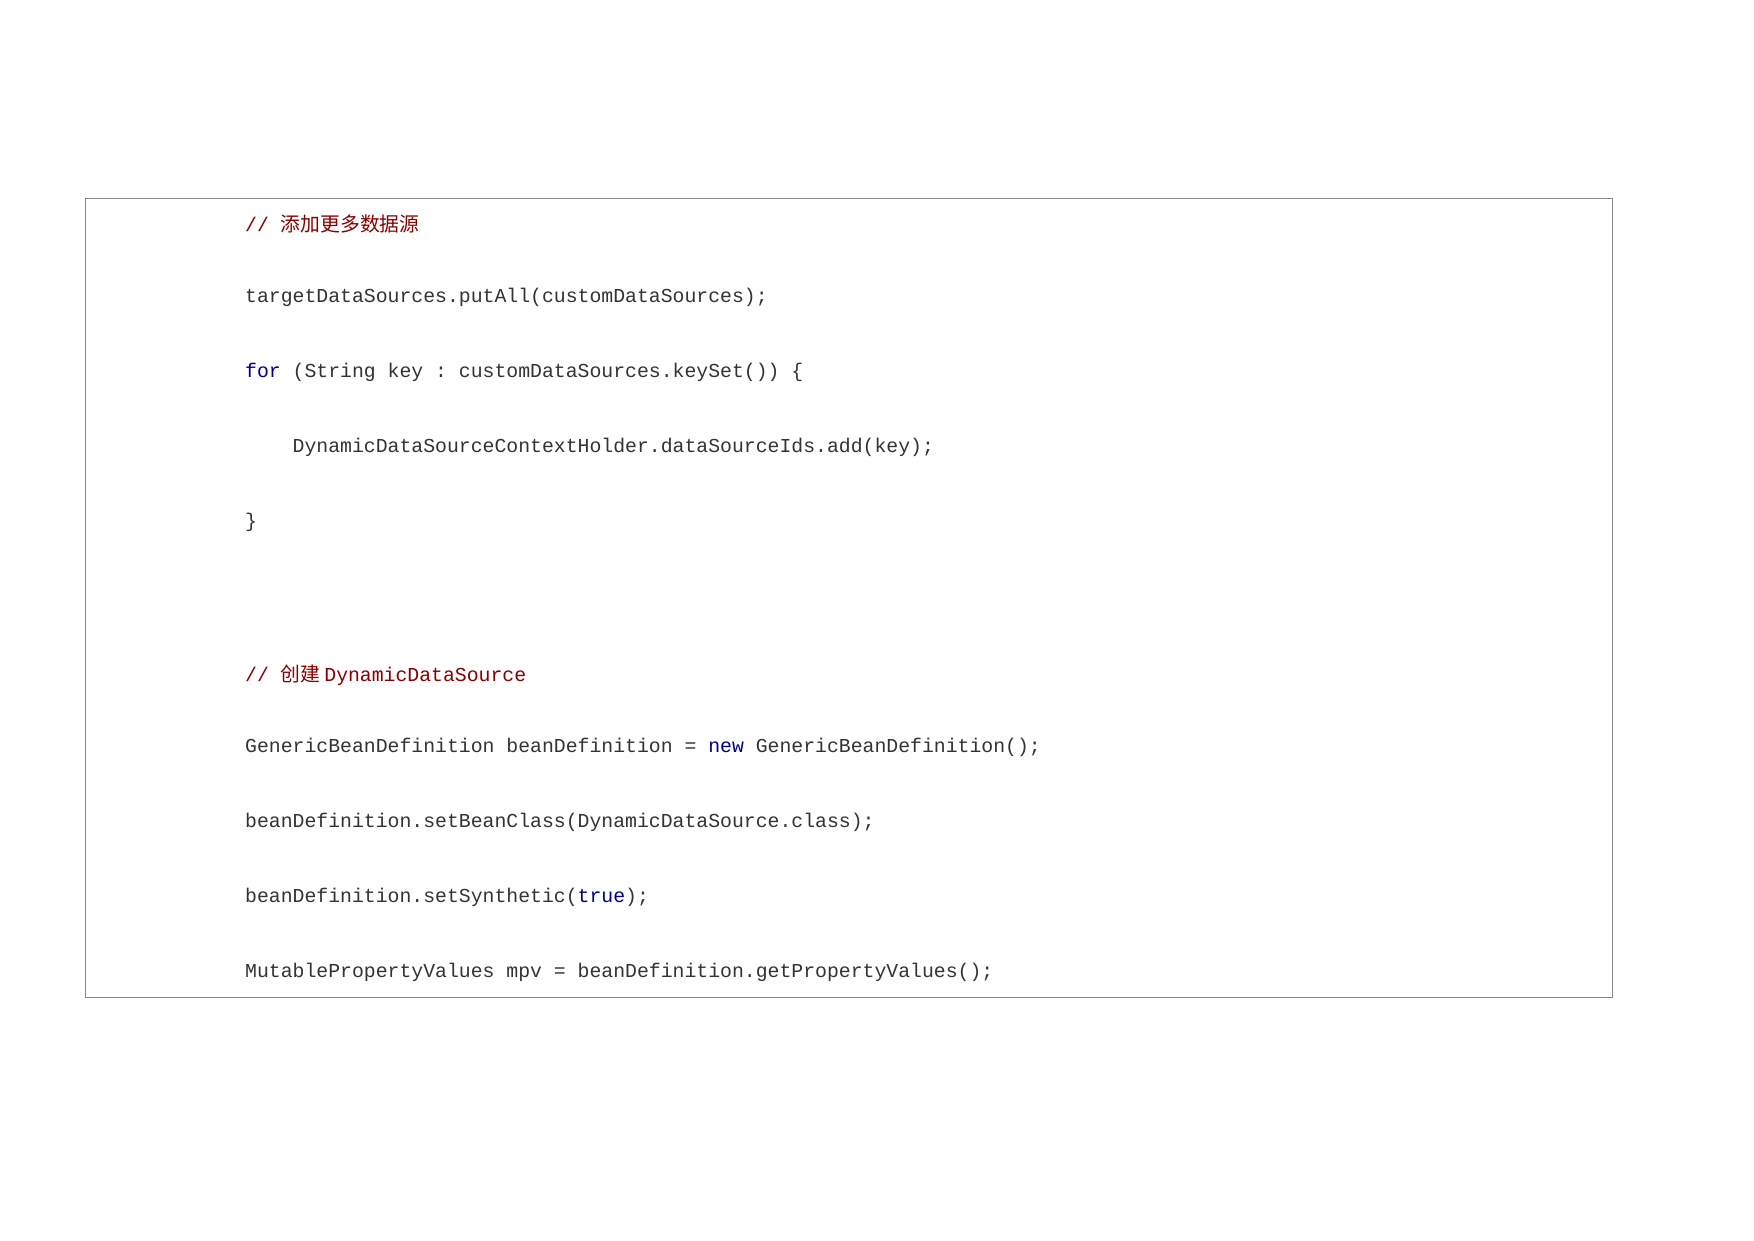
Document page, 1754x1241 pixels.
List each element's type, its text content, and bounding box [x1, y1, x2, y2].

text DynamicDataSourceContextHolder.dataSourceIds.add(key); [86, 423, 1612, 464]
text // 创建DynamicDataSource [86, 648, 1612, 689]
text for (String key : customDataSources.keySet()) { [86, 348, 1612, 389]
text } [86, 498, 1612, 539]
text MutablePropertyValues mpv = beanDefinition.getPropertyValues(); [86, 948, 1612, 997]
text beanDefinition.setBeanClass(DynamicDataSource.class); [86, 798, 1612, 839]
text // 添加更多数据源 [86, 199, 1612, 239]
text beanDefinition.setSynthetic(true); [86, 873, 1612, 914]
text targetDataSources.putAll(customDataSources); [86, 273, 1612, 314]
text GenericBeanDefinition beanDefinition = new GenericBeanDefinition(); [86, 723, 1612, 764]
